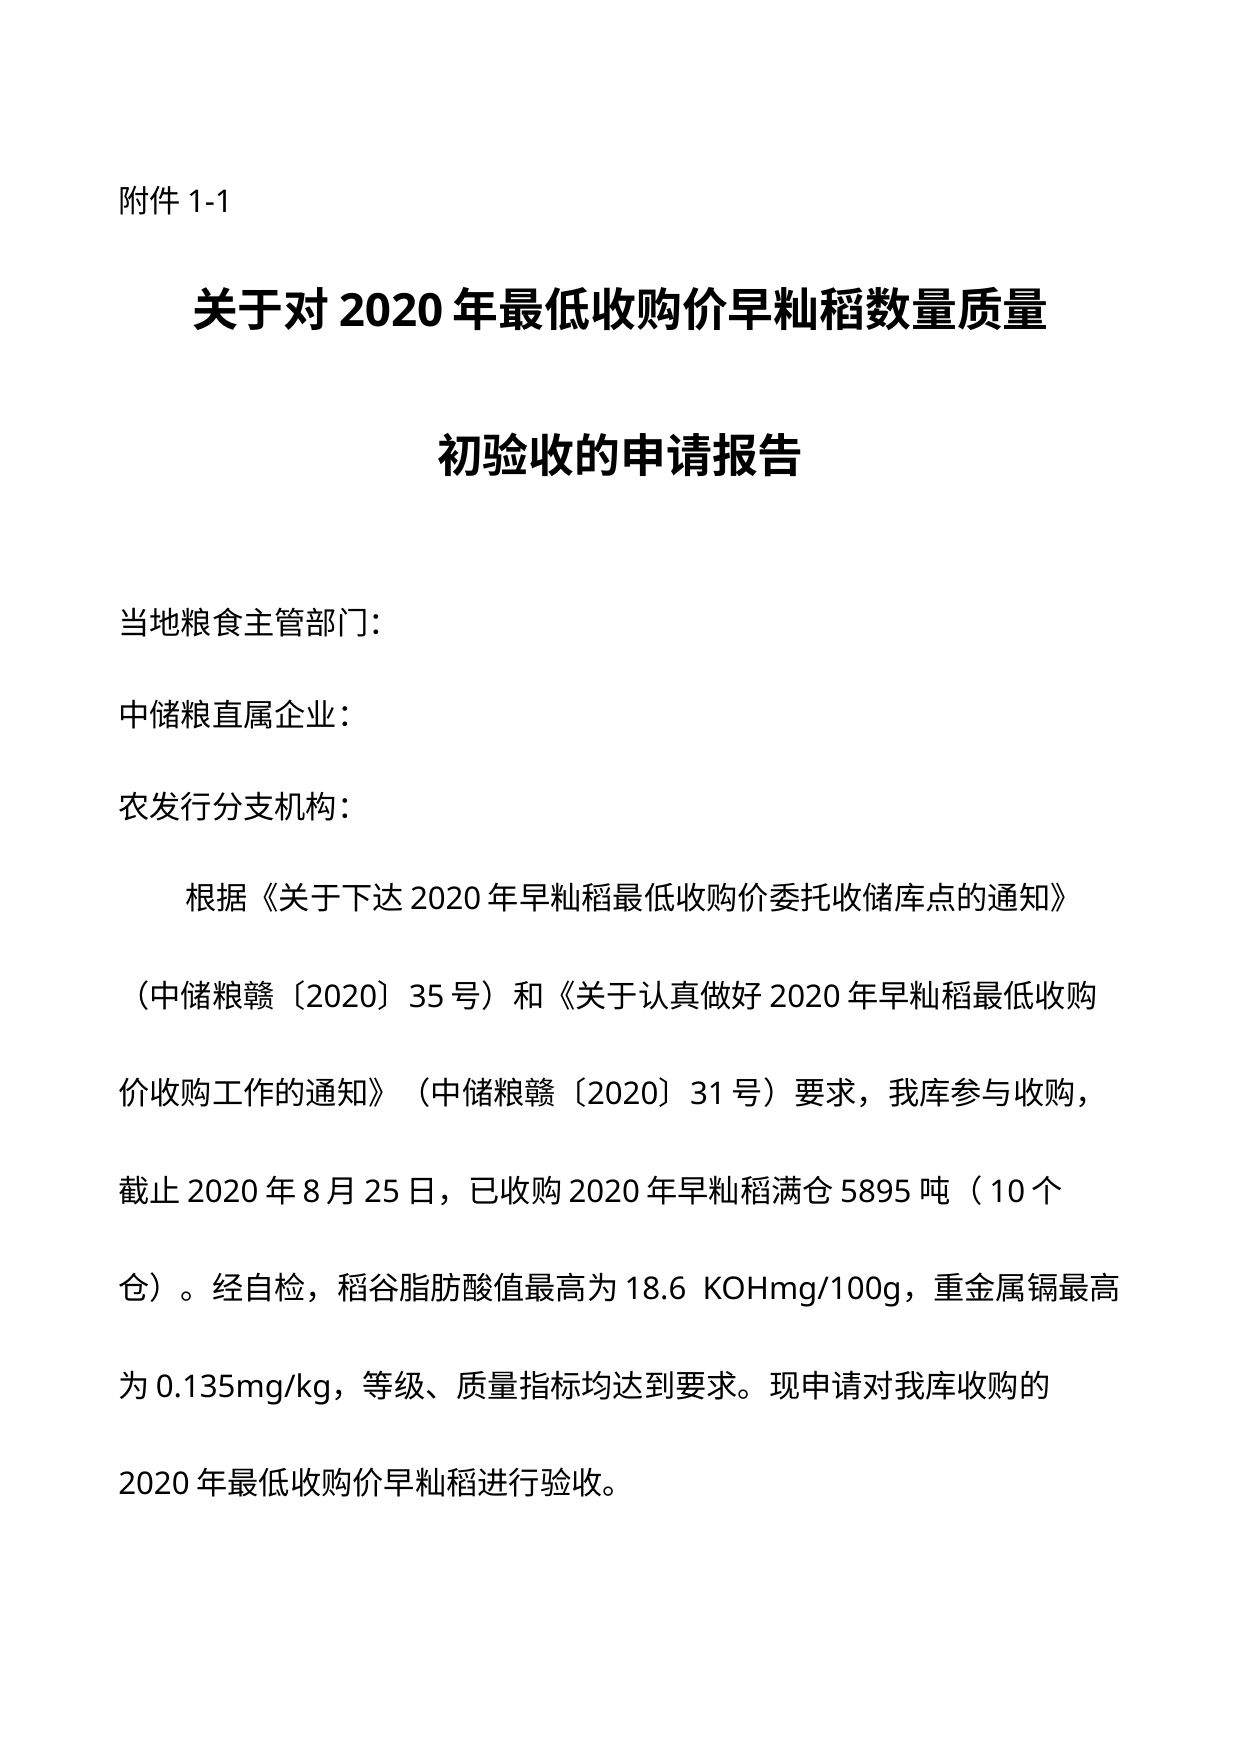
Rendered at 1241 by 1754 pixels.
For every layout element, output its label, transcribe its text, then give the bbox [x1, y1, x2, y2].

text 农发行分支机构： [118, 772, 1122, 837]
text 根据《关于下达2020年早籼稻最低收购价委托收储库点的通知》（中储粮赣〔2020〕35号）和《关于认真做好2020年早籼稻最低收购价收购工作的通知》（中储粮赣〔2020〕31号）要求，我库参与收购，截止2020年8月25日，已收购2020年早籼稻满仓5895 吨（ 10个仓）。经自检，稻谷脂肪酸值最高为18.6 KOHmg/100g，重金属镉最高为0.135mg/kg，等级、质量指标均达到要求。现申请对我库收购的2020年最低收购价早籼稻进行验收。 [118, 864, 1122, 1514]
text 关于对2020年最低收购价早籼稻数量质量 初验收的申请报告 [118, 258, 1122, 502]
text 附件1-1 [118, 166, 1122, 231]
text 中储粮直属企业： [118, 680, 1122, 745]
text 当地粮食主管部门： [118, 588, 1122, 653]
